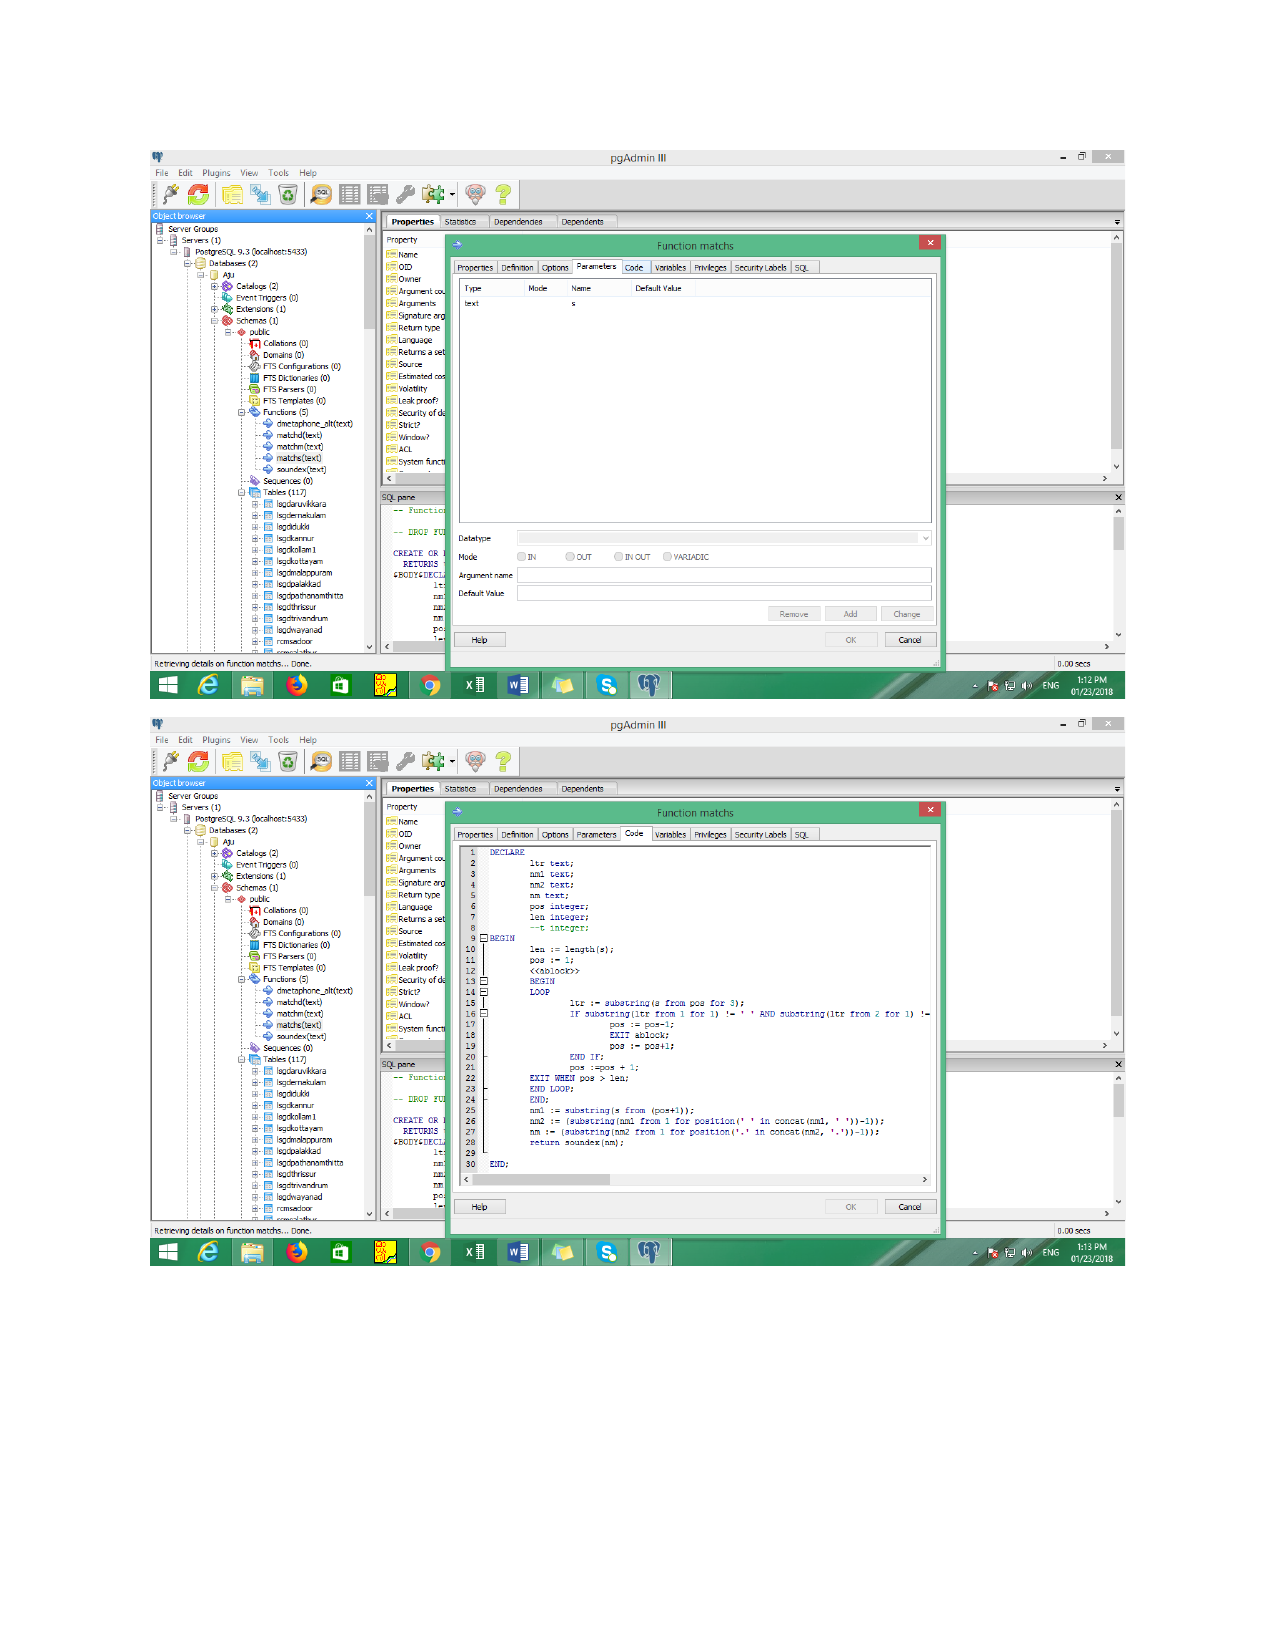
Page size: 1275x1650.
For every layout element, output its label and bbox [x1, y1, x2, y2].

picture [150, 717, 1125, 1266]
picture [150, 150, 1125, 699]
